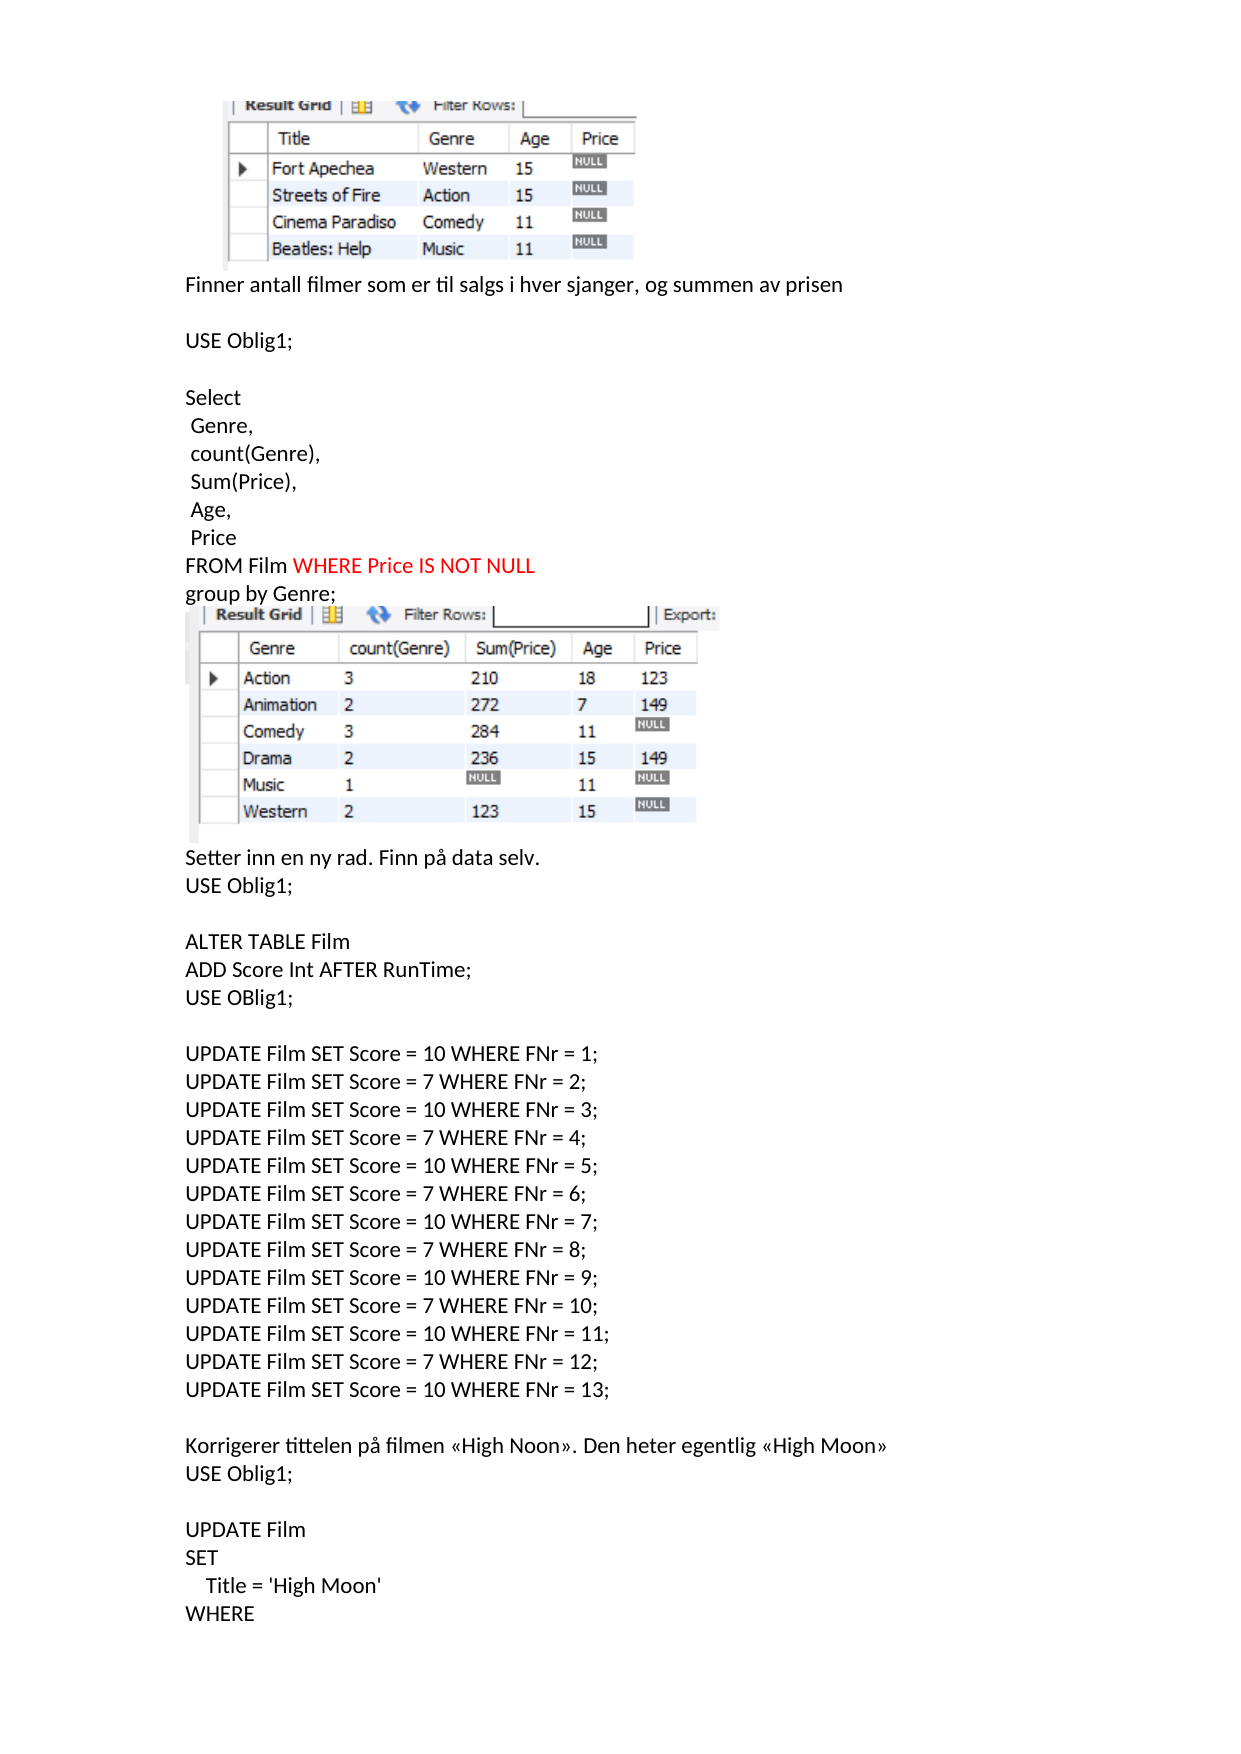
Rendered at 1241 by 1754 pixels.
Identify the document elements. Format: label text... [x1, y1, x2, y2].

text Sum(Price), [185, 467, 1093, 495]
text Genre, [185, 411, 1093, 439]
text UPDATE Film SET Score = 7 WHERE FNr = 2; [185, 1067, 1093, 1095]
text WHERE [185, 1599, 1093, 1627]
text Setter inn en ny rad. Finn på data selv. USE Oblig1; [185, 843, 1093, 899]
text Title = 'High Moon' [185, 1571, 1093, 1599]
text UPDATE Film SET Score = 10 WHERE FNr = 5; [185, 1151, 1093, 1179]
text Price [185, 523, 1093, 551]
text UPDATE Film [185, 1515, 1093, 1543]
text Finner antall filmer som er til salgs i hver sjanger, og summen av prisen USE Oblig1; [185, 271, 1093, 355]
text UPDATE Film SET Score = 10 WHERE FNr = 1; [185, 1039, 1093, 1067]
text UPDATE Film SET Score = 7 WHERE FNr = 8; [185, 1235, 1093, 1263]
text UPDATE Film SET Score = 7 WHERE FNr = 6; [185, 1179, 1093, 1207]
text FROM Film WHERE Price IS NOT NULL [185, 551, 1093, 579]
text UPDATE Film SET Score = 7 WHERE FNr = 12; [185, 1347, 1093, 1375]
text count(Genre), [185, 439, 1093, 467]
text UPDATE Film SET Score = 10 WHERE FNr = 13; [185, 1375, 1093, 1431]
picture [222, 101, 637, 271]
text UPDATE Film SET Score = 10 WHERE FNr = 11; [185, 1319, 1093, 1347]
text Select [185, 383, 1093, 411]
text UPDATE Film SET Score = 7 WHERE FNr = 10; [185, 1291, 1093, 1319]
text Korrigerer tittelen på filmen «High Noon». Den heter egentlig «High Moon» USE Oblig1; [185, 1431, 1093, 1487]
text UPDATE Film SET Score = 7 WHERE FNr = 4; [185, 1123, 1093, 1151]
picture [185, 606, 720, 843]
text ADD Score Int AFTER RunTime; USE OBlig1; [185, 955, 1093, 1011]
text Age, [185, 495, 1093, 523]
text UPDATE Film SET Score = 10 WHERE FNr = 7; [185, 1207, 1093, 1235]
text UPDATE Film SET Score = 10 WHERE FNr = 3; [185, 1095, 1093, 1123]
text SET [185, 1543, 1093, 1571]
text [223, 74, 1093, 271]
text ALTER TABLE Film [185, 927, 1093, 955]
text UPDATE Film SET Score = 10 WHERE FNr = 9; [185, 1263, 1093, 1291]
